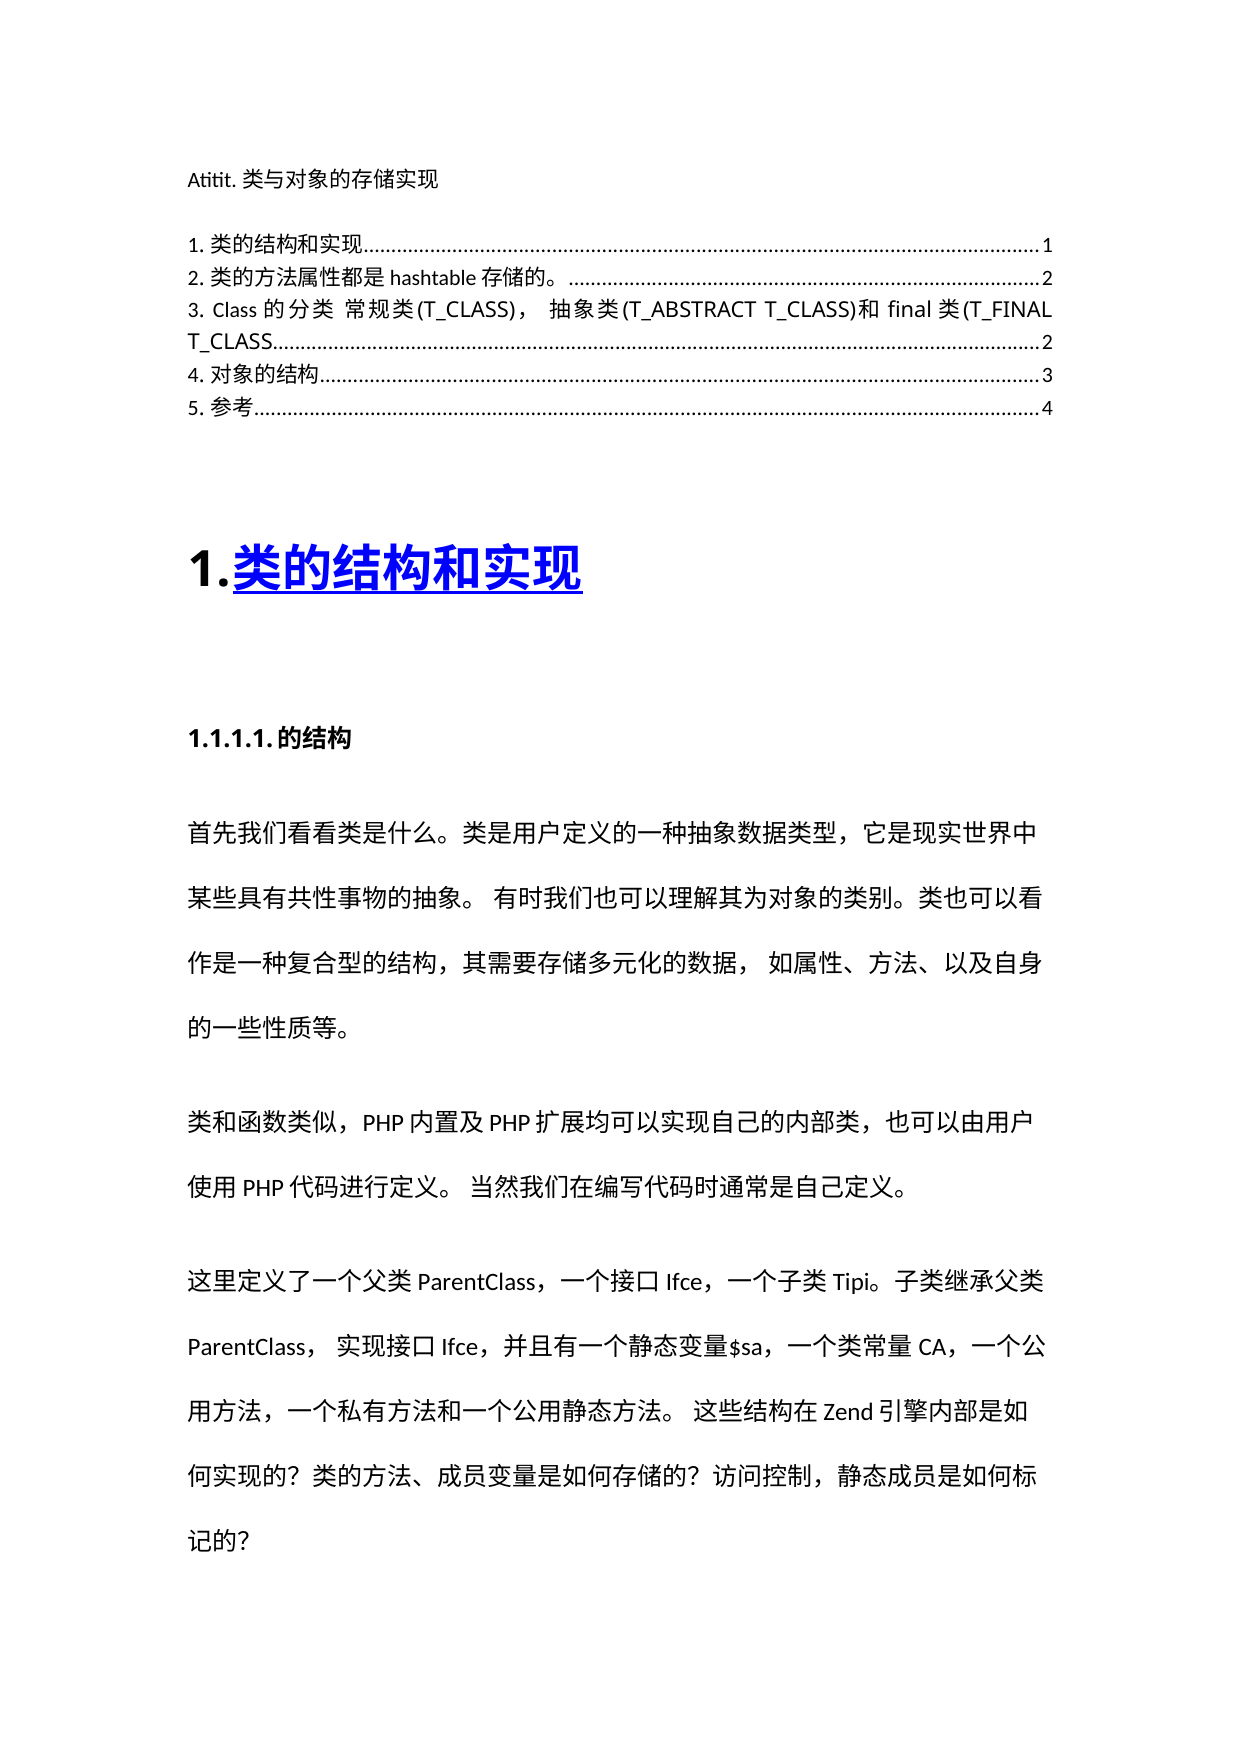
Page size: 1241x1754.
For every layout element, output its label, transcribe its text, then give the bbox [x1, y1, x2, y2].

text 这里定义了一个父类ParentClass，一个接口Ifce，一个子类Tipi。子类继承父类ParentClass， 实现接口Ifce，并且有一个静态变量$sa，一个类常量 CA，一个公用方法，一个私有方法和一个公用静态方法。 这些结构在Zend引擎内部是如何实现的？类的方法、成员变量是如何存储的？访问控制，静态成员是如何标记的？ [187, 1247, 1053, 1572]
text 5. 参考 4 [187, 389, 1053, 422]
subtitle 类的结构和实现 [187, 516, 1053, 614]
text 3. Class的分类 常规类(T_CLASS)， 抽象类(T_ABSTRACT T_CLASS)和final类(T_FINAL T_CLASS 2 [187, 292, 1053, 357]
text 4. 对象的结构 3 [187, 357, 1053, 389]
text 1. 类的结构和实现 1 [187, 227, 1053, 259]
text 2. 类的方法属性都是hashtable存储的。 2 [187, 259, 1053, 292]
text 类和函数类似，PHP内置及PHP扩展均可以实现自己的内部类，也可以由用户使用PHP代码进行定义。 当然我们在编写代码时通常是自己定义。 [187, 1088, 1053, 1218]
subtitle 的结构 [187, 704, 1053, 769]
text Atitit. 类与对象的存储实现 [187, 162, 1053, 194]
text 首先我们看看类是什么。类是用户定义的一种抽象数据类型，它是现实世界中某些具有共性事物的抽象。 有时我们也可以理解其为对象的类别。类也可以看作是一种复合型的结构，其需要存储多元化的数据， 如属性、方法、以及自身的一些性质等。 [187, 799, 1053, 1059]
